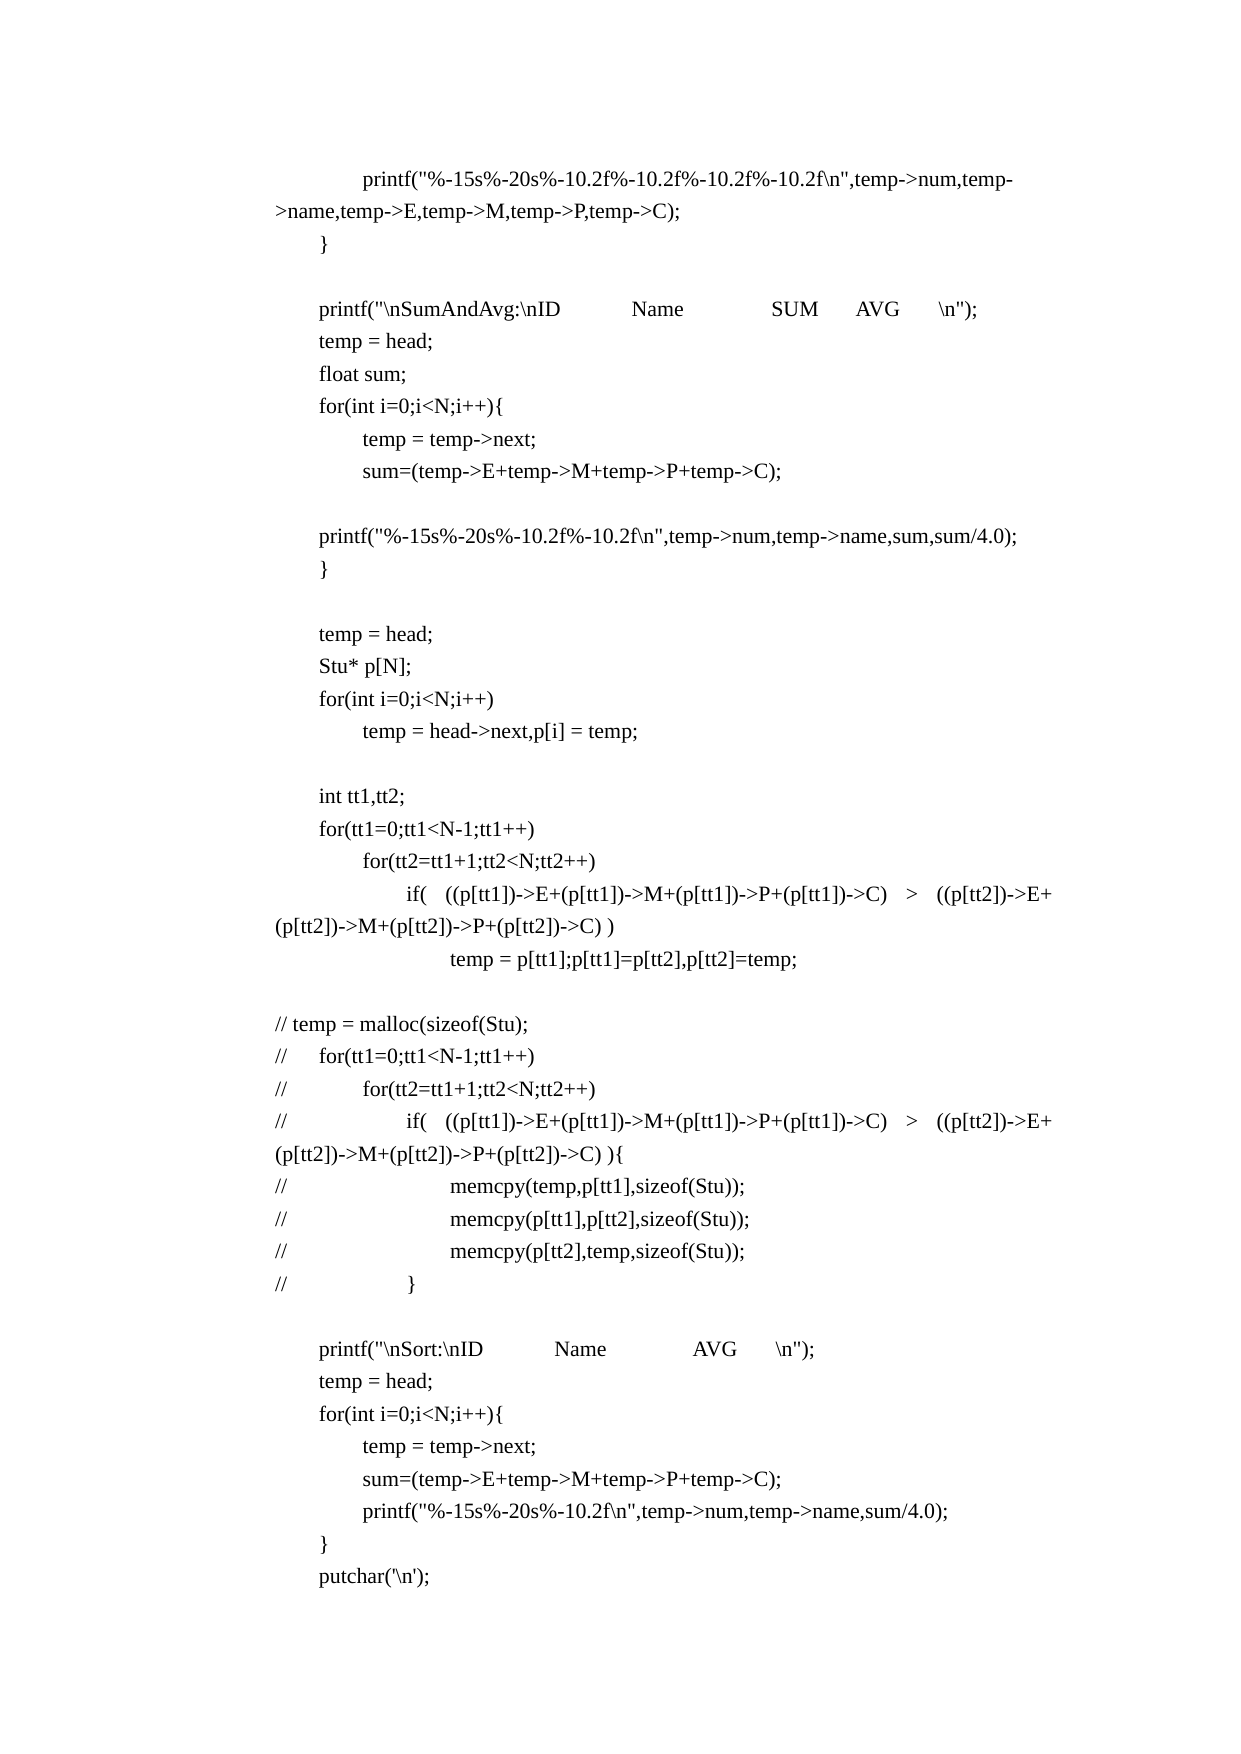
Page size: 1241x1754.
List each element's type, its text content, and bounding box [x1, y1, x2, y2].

text temp = p[tt1];p[tt1]=p[tt2],p[tt2]=temp; [275, 942, 1053, 974]
text temp = temp->next; [275, 1429, 1053, 1462]
text printf("%-15s%-20s%-10.2f\n",temp->num,temp->name,sum/4.0); [275, 1494, 1053, 1527]
text Stu* p[N]; [275, 649, 1053, 682]
text printf("\nSumAndAvg:\nID Name SUM AVG \n"); [275, 292, 1053, 324]
text // for(tt2=tt1+1;tt2<N;tt2++) [275, 1072, 1053, 1104]
text // } [275, 1267, 1053, 1299]
text sum=(temp->E+temp->M+temp->P+temp->C); [275, 1462, 1053, 1494]
text temp = head->next,p[i] = temp; [275, 714, 1053, 747]
text float sum; [275, 357, 1053, 389]
text // memcpy(temp,p[tt1],sizeof(Stu)); [275, 1169, 1053, 1202]
text printf("%-15s%-20s%-10.2f%-10.2f\n",temp->num,temp->name,sum,sum/4.0); [275, 487, 1053, 552]
text temp = head; [275, 617, 1053, 649]
text for(tt2=tt1+1;tt2<N;tt2++) [275, 844, 1053, 877]
text printf("%-15s%-20s%-10.2f%-10.2f%-10.2f%-10.2f\n",temp->num,temp->name,temp->E,temp->M,temp->P,temp->C); [275, 162, 1053, 227]
text } [275, 552, 1053, 584]
text if( ((p[tt1])->E+(p[tt1])->M+(p[tt1])->P+(p[tt1])->C) > ((p[tt2])->E+(p[tt2])->M+(p[tt2])->P+(p[tt2])->C) ) [275, 877, 1053, 942]
text } [275, 1527, 1053, 1559]
text // for(tt1=0;tt1<N-1;tt1++) [275, 1039, 1053, 1072]
text // memcpy(p[tt2],temp,sizeof(Stu)); [275, 1234, 1053, 1267]
text // if( ((p[tt1])->E+(p[tt1])->M+(p[tt1])->P+(p[tt1])->C) > ((p[tt2])->E+(p[tt2])->M+(p[tt2])->P+(p[tt2])->C) ){ [275, 1104, 1053, 1169]
text putchar('\n'); [275, 1559, 1053, 1592]
text temp = temp->next; [275, 422, 1053, 454]
text sum=(temp->E+temp->M+temp->P+temp->C); [275, 454, 1053, 487]
text printf("\nSort:\nID Name AVG \n"); [275, 1332, 1053, 1364]
text for(int i=0;i<N;i++) [275, 682, 1053, 714]
text // memcpy(p[tt1],p[tt2],sizeof(Stu)); [275, 1202, 1053, 1234]
text } [275, 227, 1053, 259]
text for(int i=0;i<N;i++){ [275, 389, 1053, 422]
text for(int i=0;i<N;i++){ [275, 1397, 1053, 1429]
text // temp = malloc(sizeof(Stu); [275, 1007, 1053, 1039]
text temp = head; [275, 1364, 1053, 1397]
text for(tt1=0;tt1<N-1;tt1++) [275, 812, 1053, 844]
text int tt1,tt2; [275, 779, 1053, 812]
text temp = head; [275, 324, 1053, 357]
